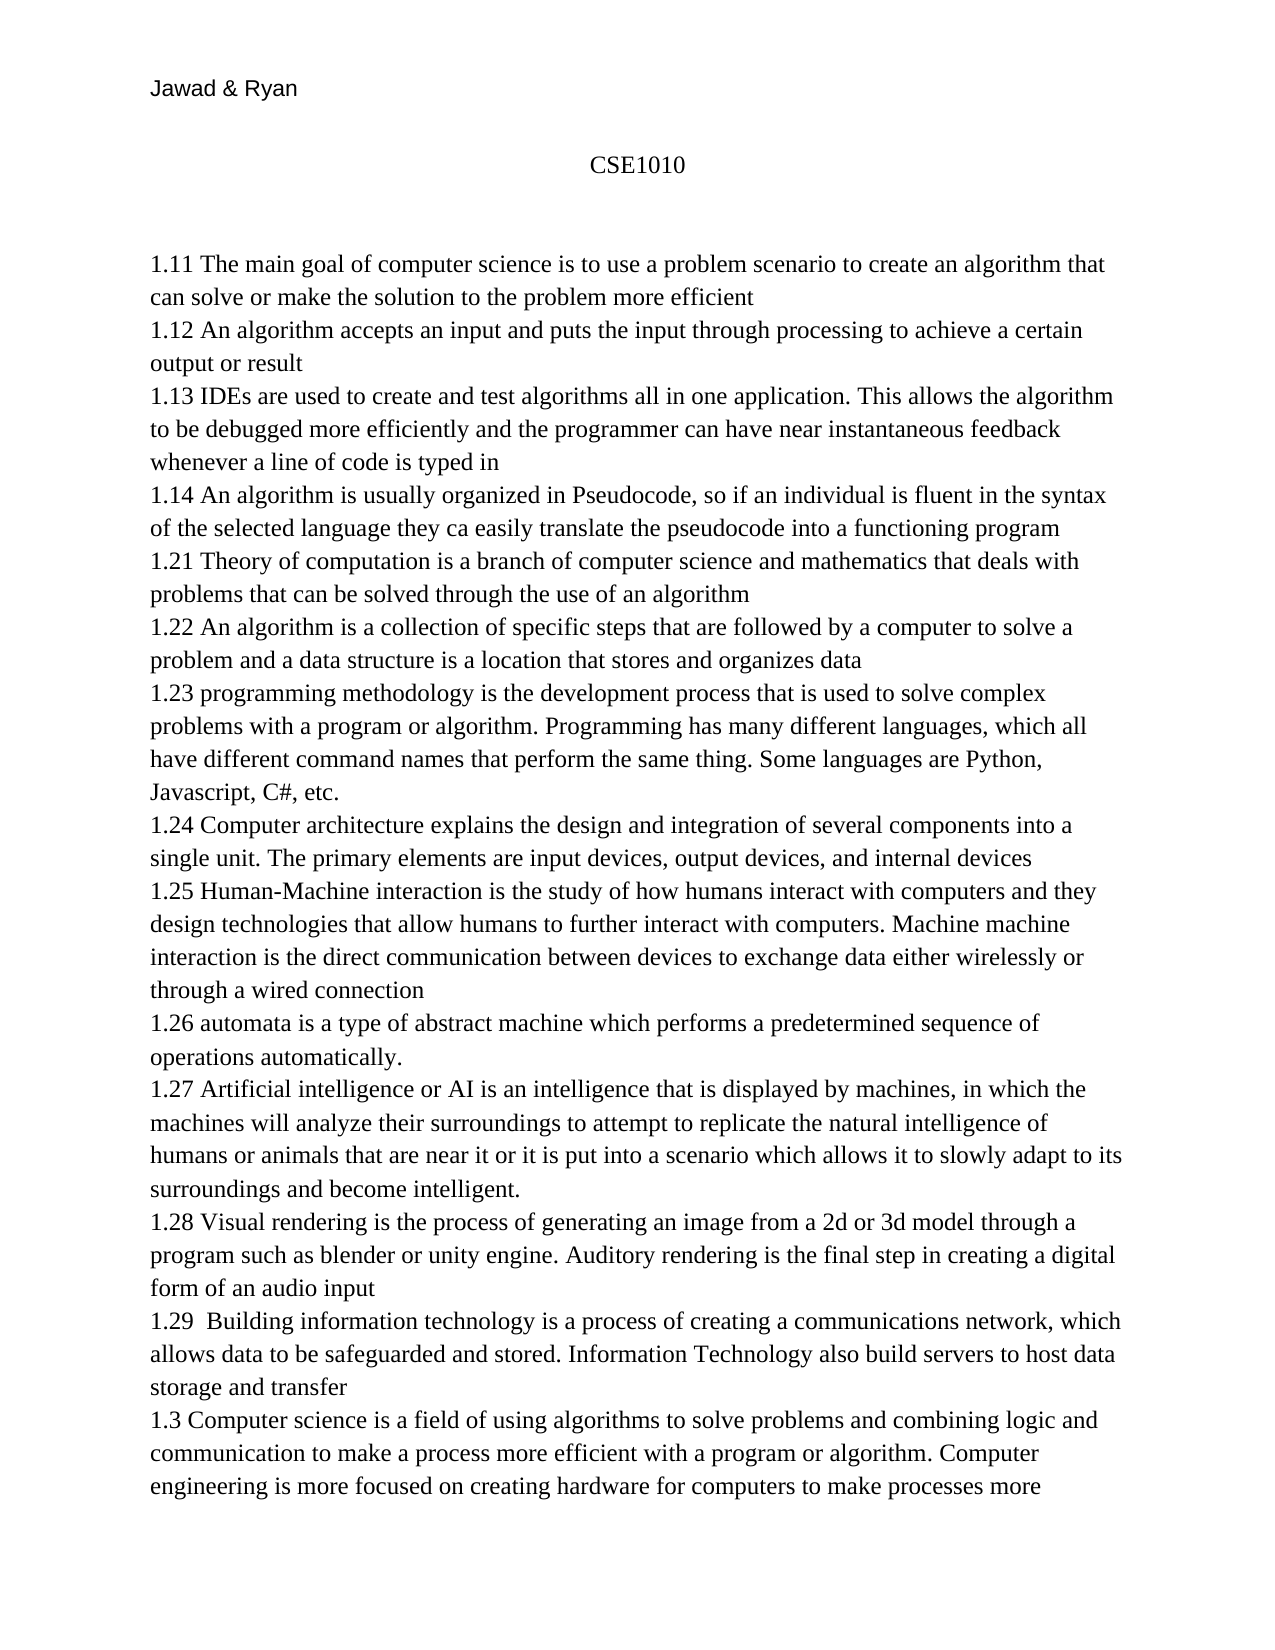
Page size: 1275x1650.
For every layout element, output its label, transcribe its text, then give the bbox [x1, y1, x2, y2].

text 1.23 programming methodology is the development process that is used to solve complex problems with a program or algorithm. Programming has many different languages, which all have different command names that perform the same thing. Some languages are Python, Javascript, C#, etc. [150, 678, 1125, 806]
text 1.11 The main goal of computer science is to use a problem scenario to create an algorithm that can solve or make the solution to the problem more efficient [150, 249, 1125, 311]
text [150, 1405, 1125, 1499]
text 1.12 An algorithm accepts an input and puts the input through processing to achieve a certain output or result [150, 315, 1125, 377]
text 1.13 IDEs are used to create and test algorithms all in one application. This allows the algorithm to be debugged more efficiently and the programmer can have near instantaneous feedback whenever a line of code is typed in [150, 381, 1125, 476]
text 1.21 Theory of computation is a branch of computer science and mathematics that deals with problems that can be solved through the use of an algorithm [150, 546, 1125, 608]
text CSE1010 [150, 150, 1125, 179]
text 1.28 Visual rendering is the process of generating an image from a 2d or 3d model through a program such as blender or unity engine. Auditory rendering is the final step in creating a digital form of an audio input [150, 1207, 1125, 1301]
text 1.26 automata is a type of abstract machine which performs a predetermined sequence of operations automatically. [150, 1008, 1125, 1070]
text 1.22 An algorithm is a collection of specific steps that are followed by a computer to solve a problem and a data structure is a location that stores and organizes data [150, 612, 1125, 674]
text 1.27 Artificial intelligence or AI is an intelligence that is displayed by machines, in which the machines will analyze their surroundings to attempt to replicate the natural intelligence of humans or animals that are near it or it is put into a scenario which allows it to slowly adapt to its surroundings and become intelligent. [150, 1074, 1125, 1202]
text 1.25 Human-Machine interaction is the study of how humans interact with computers and they design technologies that allow humans to further interact with computers. Machine machine interaction is the direct communication between devices to exchange data either wirelessly or through a wired connection [150, 876, 1125, 1004]
text 1.29 Building information technology is a process of creating a communications network, which allows data to be safeguarded and stored. Information Technology also build servers to host data storage and transfer [150, 1306, 1125, 1401]
text 1.14 An algorithm is usually organized in Pseudocode, so if an individual is fluent in the syntax of the selected language they ca easily translate the pseudocode into a functioning program [150, 480, 1125, 542]
text 1.24 Computer architecture explains the design and integration of several components into a single unit. The primary elements are input devices, output devices, and internal devices [150, 810, 1125, 872]
